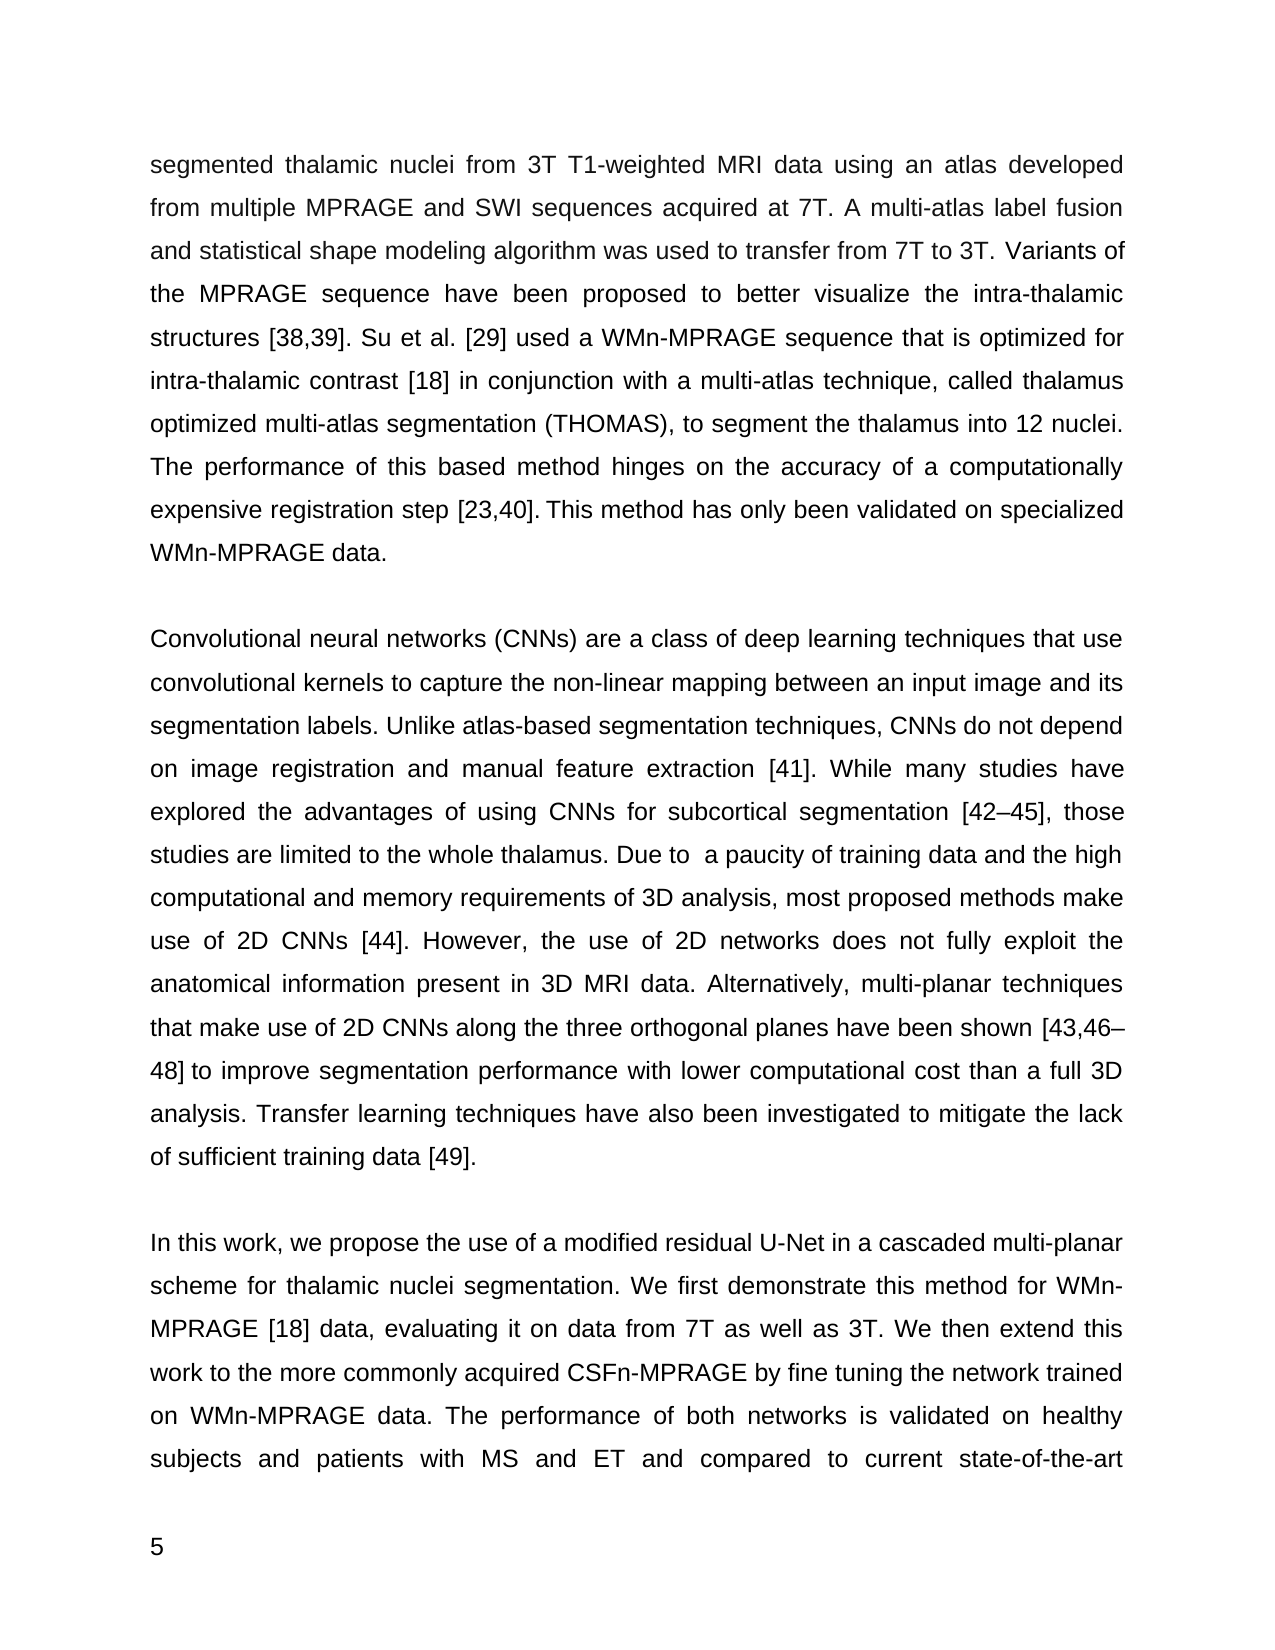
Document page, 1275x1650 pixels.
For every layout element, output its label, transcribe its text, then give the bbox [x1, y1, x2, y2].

text Convolutional neural networks (CNNs) are a class of deep learning techniques that use convolutional kernels to capture the non-linear mapping between an input image and its segmentation labels. Unlike atlas-based segmentation techniques, CNNs do not depend on image registration and manual feature extraction [41]. While many studies have explored the advantages of using CNNs for subcortical segmentation [42–45], those studies are limited to the whole thalamus. Due to a paucity of training data and the high computational and memory requirements of 3D analysis, most proposed methods make use of 2D CNNs [44]. However, the use of 2D networks does not fully exploit the anatomical information present in 3D MRI data. Alternatively, multi-planar techniques that make use of 2D CNNs along the three orthogonal planes have been shown [43,46–48] to improve segmentation performance with lower computational cost than a full 3D analysis. Transfer learning techniques have also been investigated to mitigate the lack of sufficient training data [49]. [150, 624, 1125, 1171]
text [150, 150, 1125, 567]
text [150, 1228, 1125, 1472]
